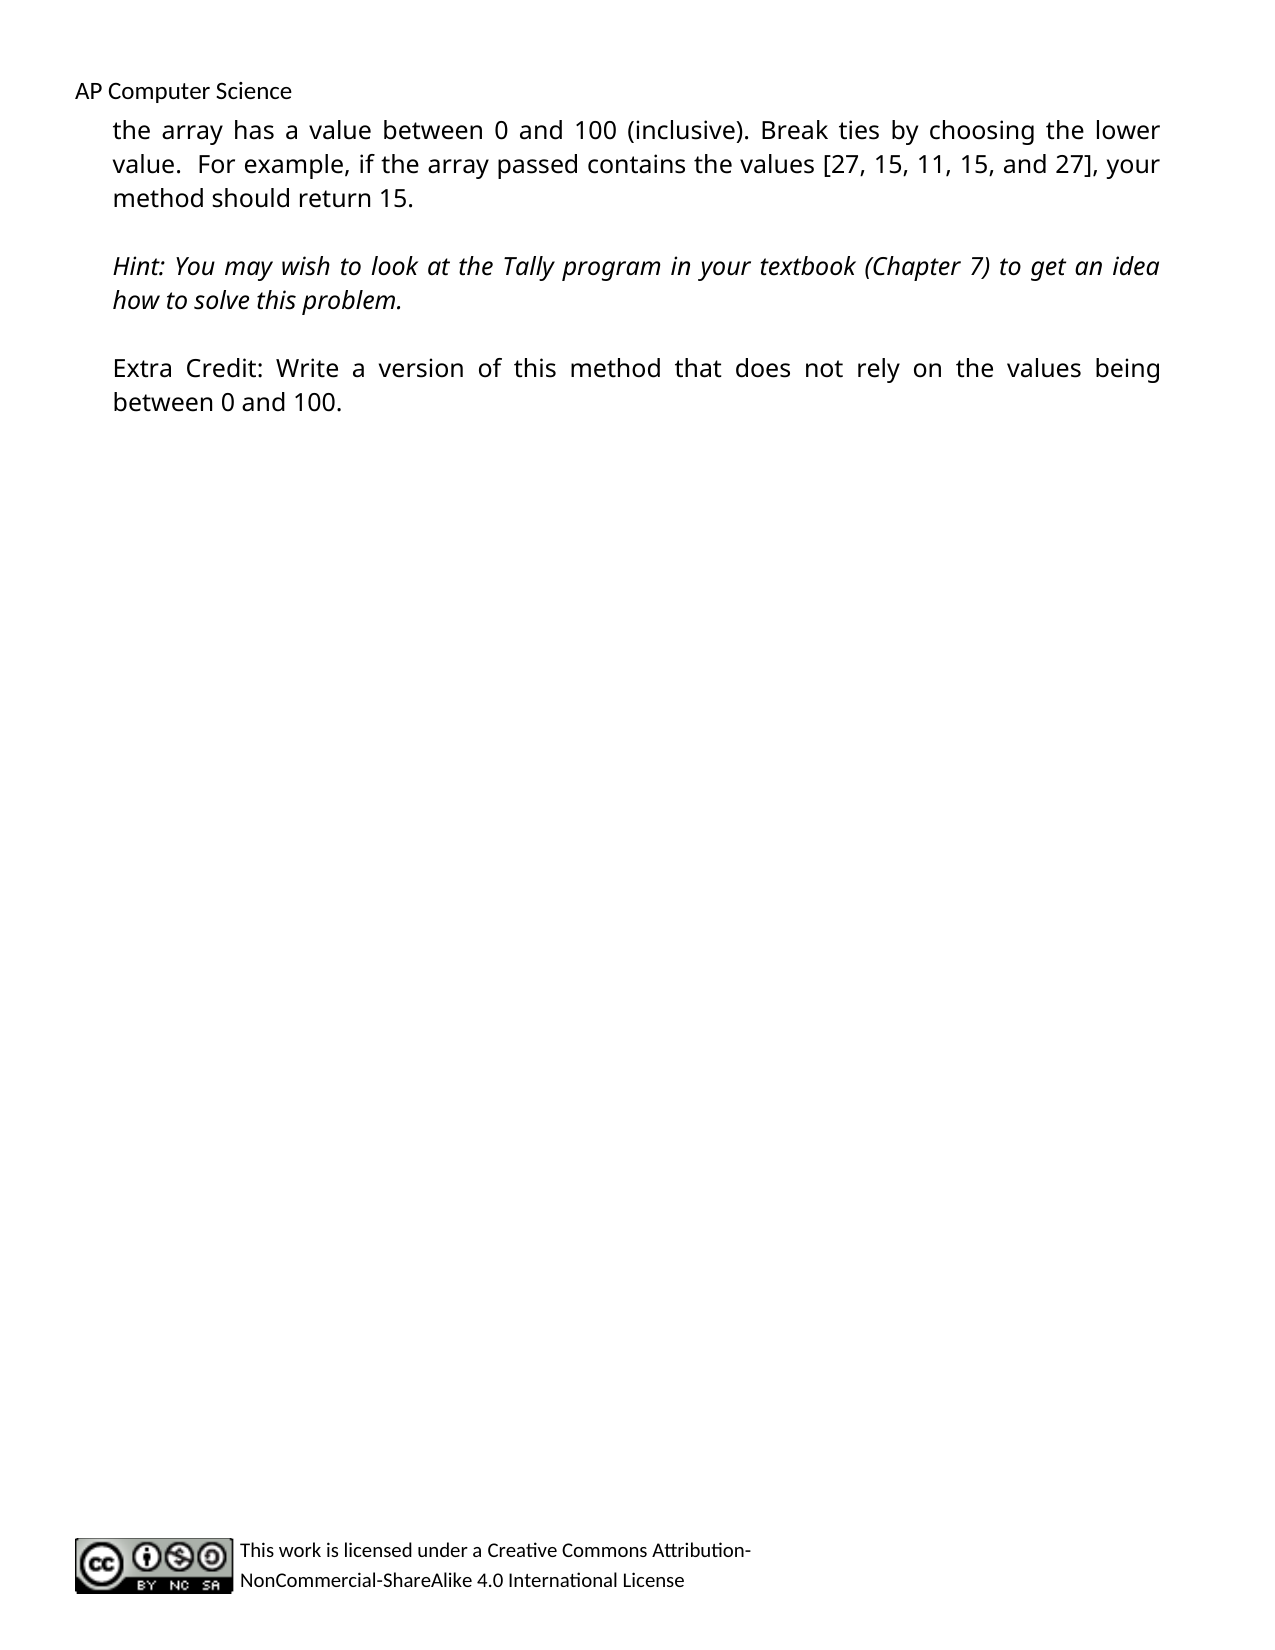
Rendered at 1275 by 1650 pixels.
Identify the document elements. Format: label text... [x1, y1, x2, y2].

text Extra Credit: Write a version of this method that does not rely on the values being between 0 and 100. [112, 351, 1162, 419]
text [112, 112, 1162, 215]
picture [75, 1538, 234, 1594]
text Hint: You may wish to look at the Tally program in your textbook (Chapter 7) to get an idea how to solve this problem. [112, 249, 1162, 317]
